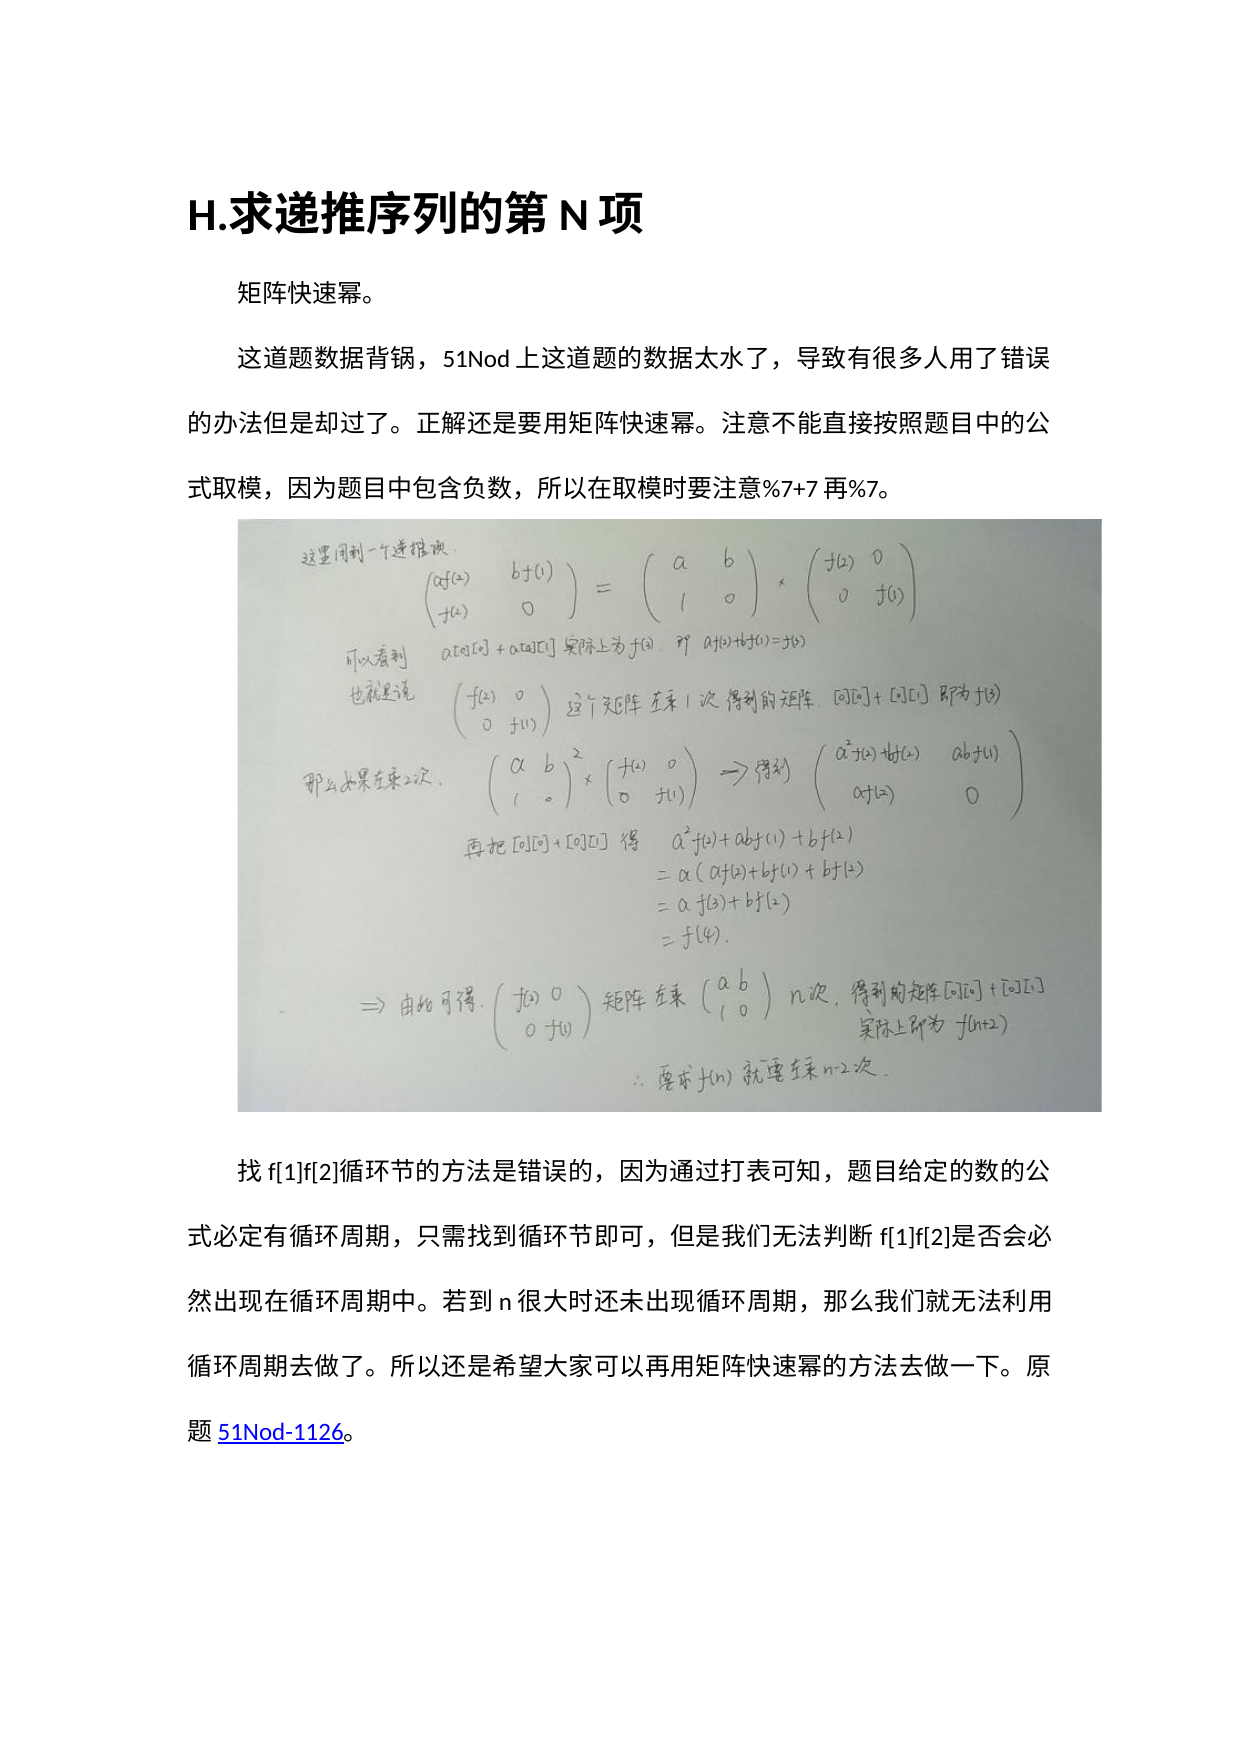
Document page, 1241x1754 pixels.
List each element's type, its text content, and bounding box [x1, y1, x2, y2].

picture [237, 519, 1102, 1112]
text 矩阵快速幂。 [187, 259, 1053, 324]
text 这道题数据背锅，51Nod上这道题的数据太水了，导致有很多人用了错误的办法但是却过了。正解还是要用矩阵快速幂。注意不能直接按照题目中的公式取模，因为题目中包含负数，所以在取模时要注意%7+7再%7。 [187, 324, 1053, 519]
subtitle H.求递推序列的第N项 [187, 162, 1053, 259]
text 找f[1]f[2]循环节的方法是错误的，因为通过打表可知，题目给定的数的公式必定有循环周期，只需找到循环节即可，但是我们无法判断f[1]f[2]是否会必然出现在循环周期中。若到n很大时还未出现循环周期，那么我们就无法利用循环周期去做了。所以还是希望大家可以再用矩阵快速幂的方法去做一下。原题51Nod-1126。 [187, 1137, 1053, 1462]
